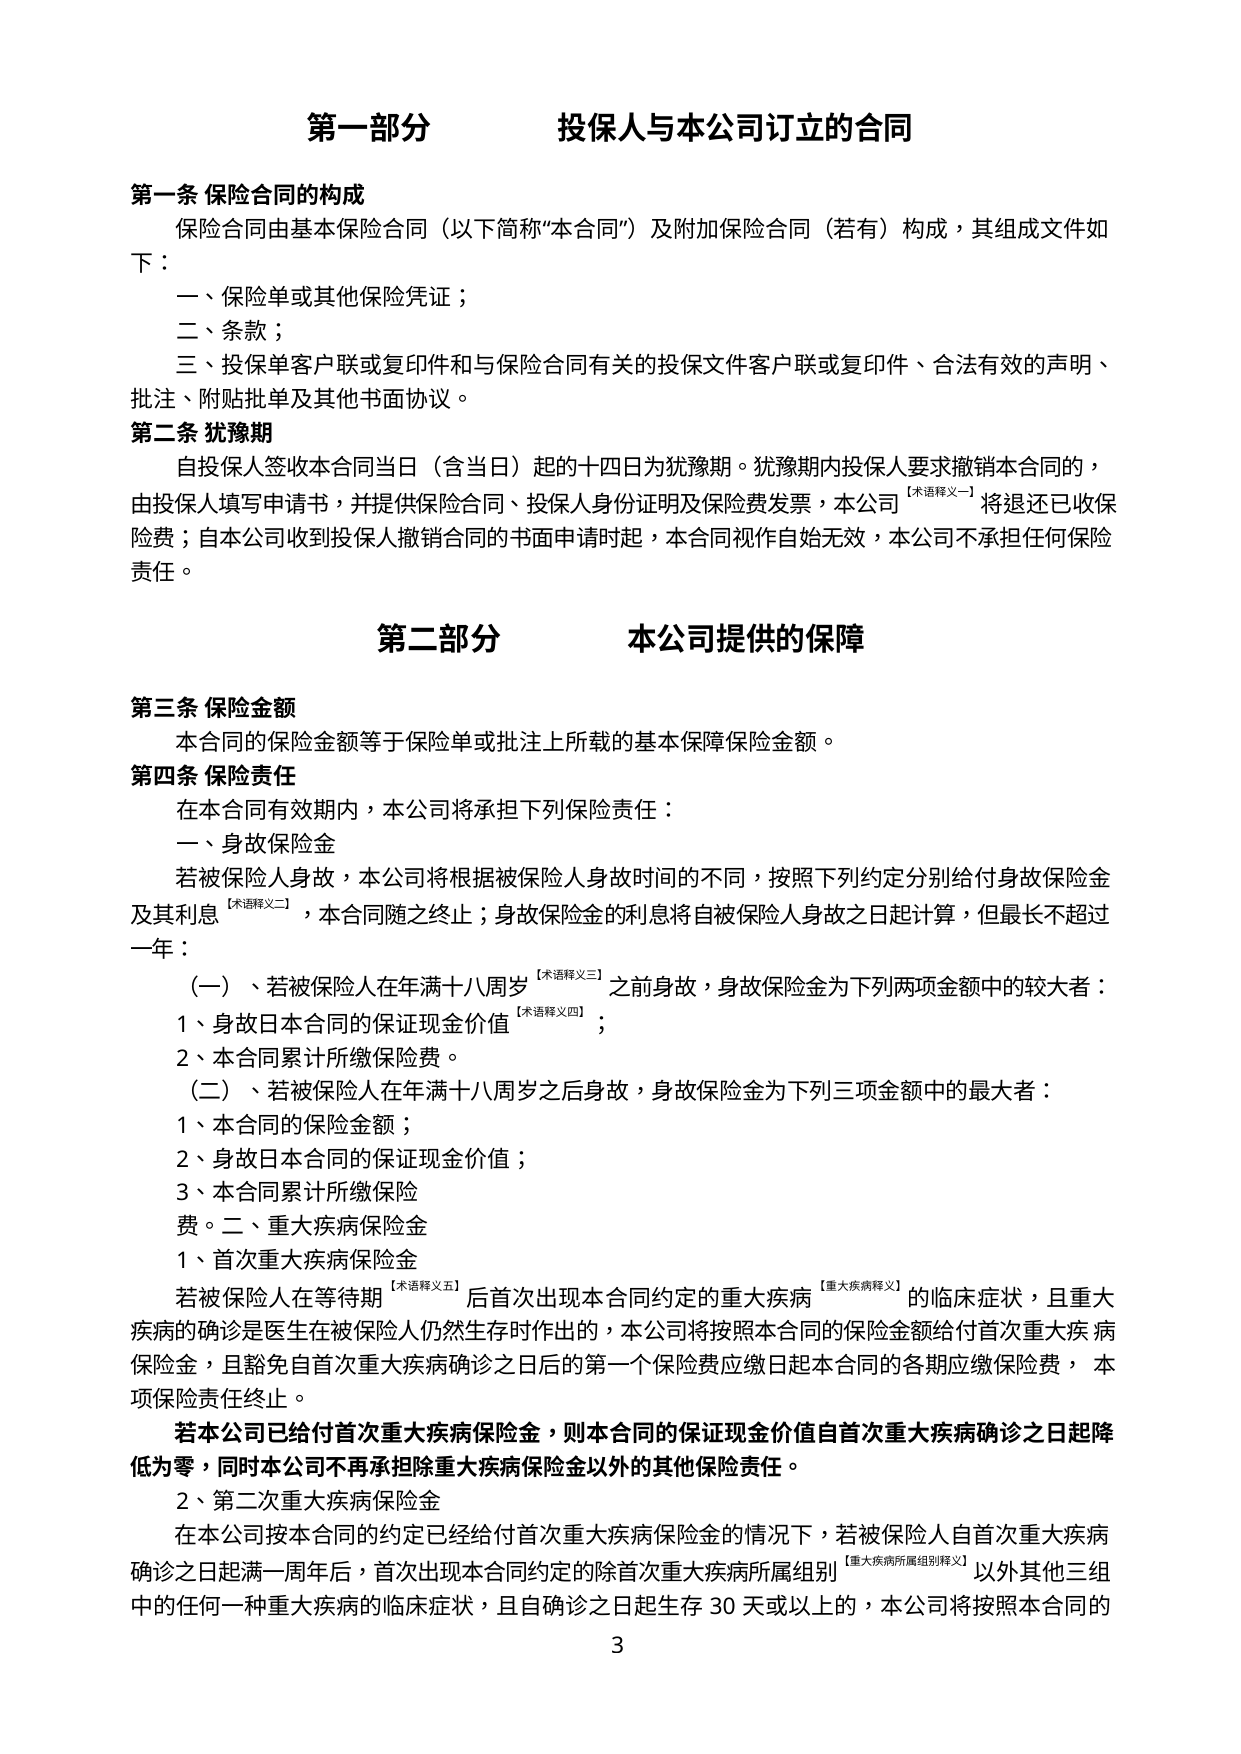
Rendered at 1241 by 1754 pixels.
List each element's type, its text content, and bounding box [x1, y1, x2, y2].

text 1、身故日本合同的保证现金价值【术语释义四】； [176, 1004, 1134, 1039]
text 1、首次重大疾病保险金 [176, 1244, 1134, 1276]
subtitle 第二部分 本公司提供的保障 [119, 617, 1122, 660]
text 自投保人签收本合同当日（含当日）起的十四日为犹豫期。犹豫期内投保人要求撤销本合同的， 由投保人填写申请书，并提供保险合同、投保人身份证明及保险费发票，本公司【术语释义一】将退还已收保险费；自本公司收到投保人撤销合同的书面申请时起，本合同视作自始无效，本公司不承担任何保险责任。 [130, 451, 1122, 587]
text 若被保险人在等待期【术语释义五】后首次出现本合同约定的重大疾病【重大疾病释义】的临床症状，且重大疾病的确诊是医生在被保险人仍然生存时作出的，本公司将按照本合同的保险金额给付首次重大疾病保险金，且豁免自首次重大疾病确诊之日后的第一个保险费应缴日起本合同的各期应缴保险费， 本项保险责任终止。 [130, 1278, 1116, 1414]
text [130, 1519, 1111, 1621]
text （一）、若被保险人在年满十八周岁【术语释义三】之前身故，身故保险金为下列两项金额中的较大者： [176, 967, 1134, 1002]
text 在本合同有效期内，本公司将承担下列保险责任： 一、身故保险金 [176, 794, 680, 859]
subtitle 第一条 保险合同的构成 [130, 179, 1134, 210]
text 2、本合同累计所缴保险费。 [176, 1042, 1134, 1073]
text 若被保险人身故，本公司将根据被保险人身故时间的不同，按照下列约定分别给付身故保险金及其利息【术语释义二】，本合同随之终止；身故保险金的利息将自被保险人身故之日起计算，但最长不超过一年： [130, 862, 1111, 964]
text 一、保险单或其他保险凭证； 二、条款； [176, 281, 474, 346]
text 三、投保单客户联或复印件和与保险合同有关的投保文件客户联或复印件、合法有效的声明、批注、附贴批单及其他书面协议。 [130, 349, 1116, 414]
text 2、身故日本合同的保证现金价值； [176, 1143, 1134, 1174]
subtitle 第二条 犹豫期 [130, 417, 1134, 448]
text 本合同的保险金额等于保险单或批注上所载的基本保障保险金额。第四条 保险责任 [130, 726, 841, 791]
subtitle 若本公司已给付首次重大疾病保险金，则本合同的保证现金价值自首次重大疾病确诊之日起降低为零，同时本公司不再承担除重大疾病保险金以外的其他保险责任。 [130, 1417, 1118, 1482]
text 2、第二次重大疾病保险金 [176, 1485, 1134, 1516]
text 保险合同由基本保险合同（以下简称“本合同”）及附加保险合同（若有）构成，其组成文件如下： [130, 213, 1117, 278]
subtitle 第一部分 投保人与本公司订立的合同 [306, 108, 1134, 147]
text 3、本合同累计所缴保险费。二、重大疾病保险金 [176, 1176, 463, 1241]
text （二）、若被保险人在年满十八周岁之后身故，身故保险金为下列三项金额中的最大者： [176, 1075, 1134, 1107]
subtitle 第三条 保险金额 [130, 692, 1134, 723]
text 1、本合同的保险金额； [176, 1109, 1134, 1140]
